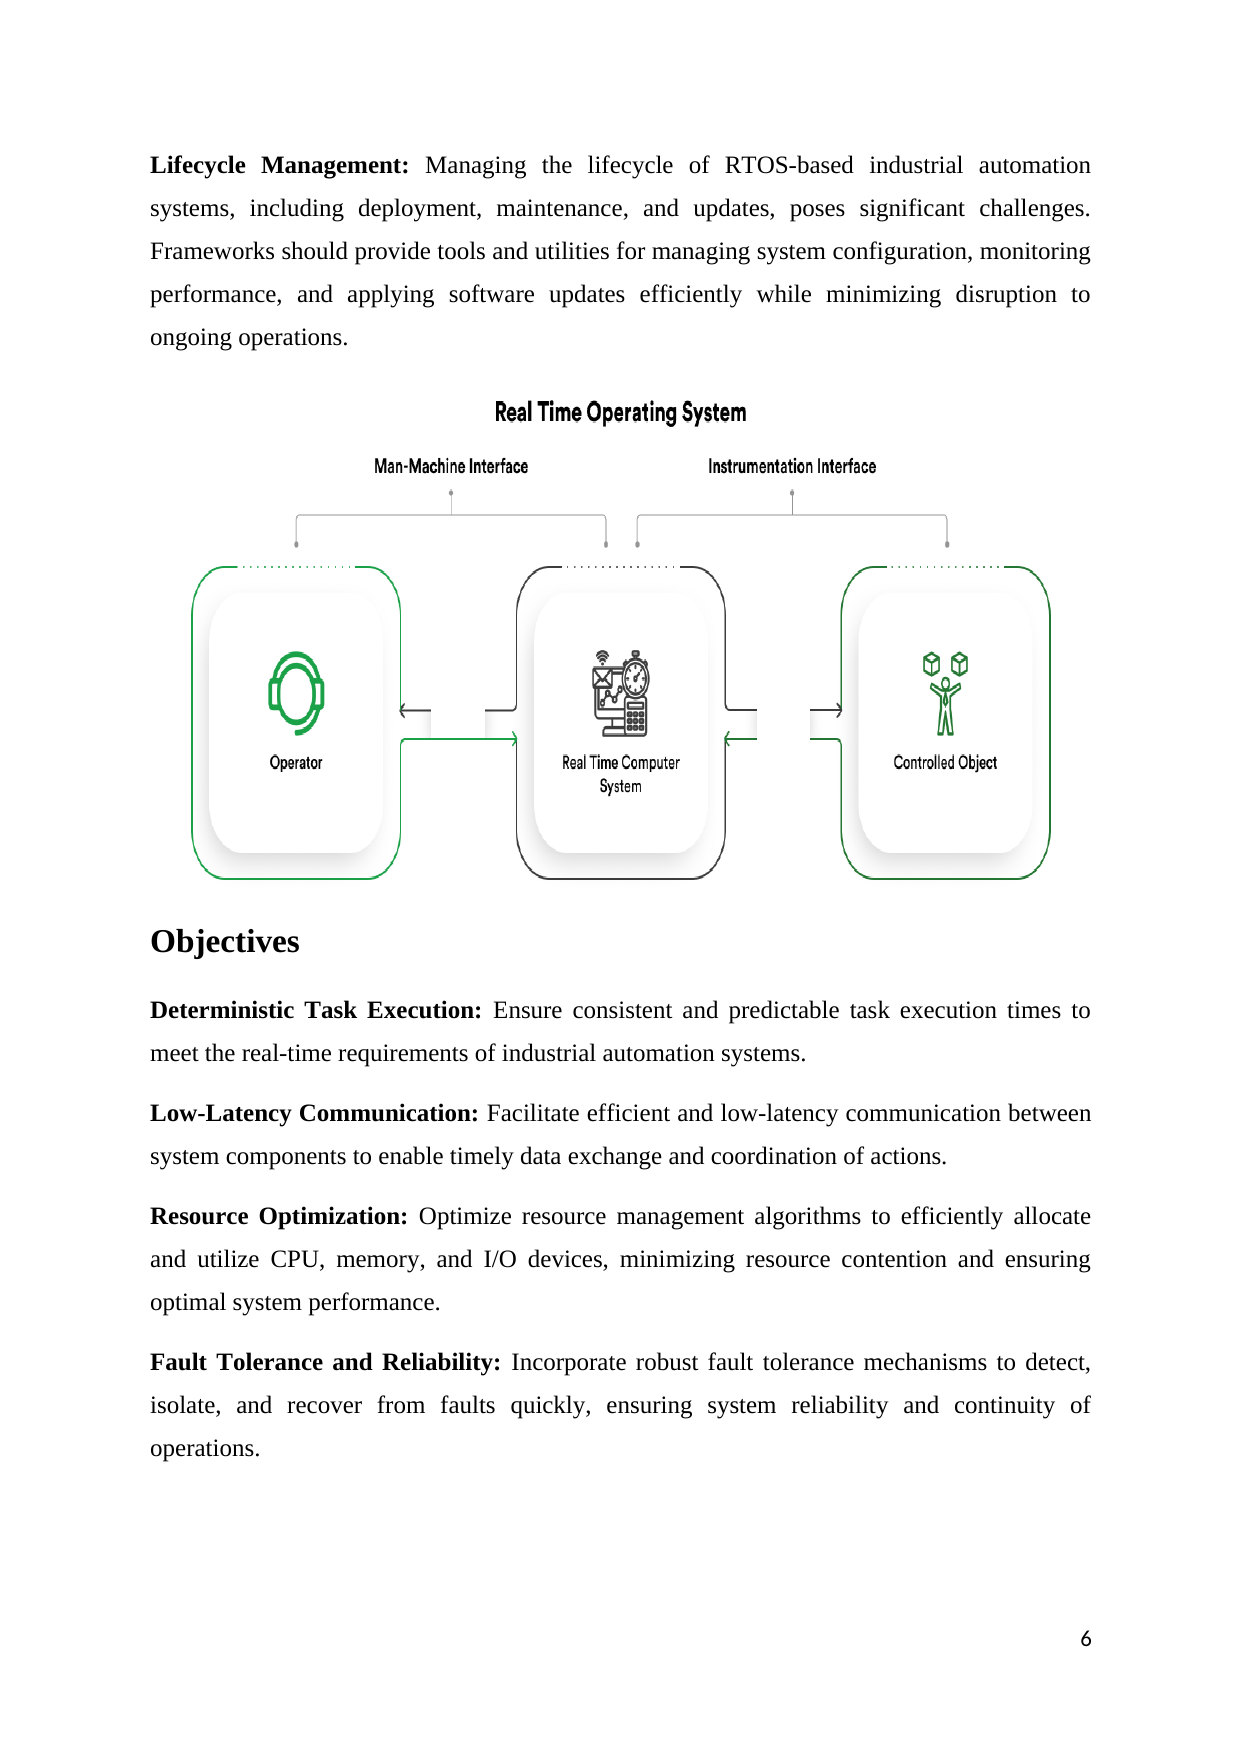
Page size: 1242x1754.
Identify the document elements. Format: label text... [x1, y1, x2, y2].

text Deterministic Task Execution: Ensure consistent and predictable task execution times to meet the real-time requirements of industrial automation systems. [150, 995, 1092, 1067]
text Objectives [150, 921, 1092, 959]
text Resource Optimization: Optimize resource management algorithms to efficiently allocate and utilize CPU, memory, and I/O devices, minimizing resource contention and ensuring optimal system performance. [150, 1201, 1092, 1316]
text Low-Latency Communication: Facilitate efficient and low-latency communication between system components to enable timely data exchange and coordination of actions. [150, 1098, 1092, 1170]
text Lifecycle Management: Managing the lifecycle of RTOS-based industrial automation systems, including deployment, maintenance, and updates, poses significant challenges. Frameworks should provide tools and utilities for managing system configuration, monitoring performance, and applying software updates efficiently while minimizing disruption to ongoing operations. [150, 150, 1092, 351]
picture [150, 382, 1091, 891]
text Fault Tolerance and Reliability: Incorporate robust fault tolerance mechanisms to detect, isolate, and recover from faults quickly, ensuring system reliability and continuity of operations. [150, 1347, 1092, 1462]
